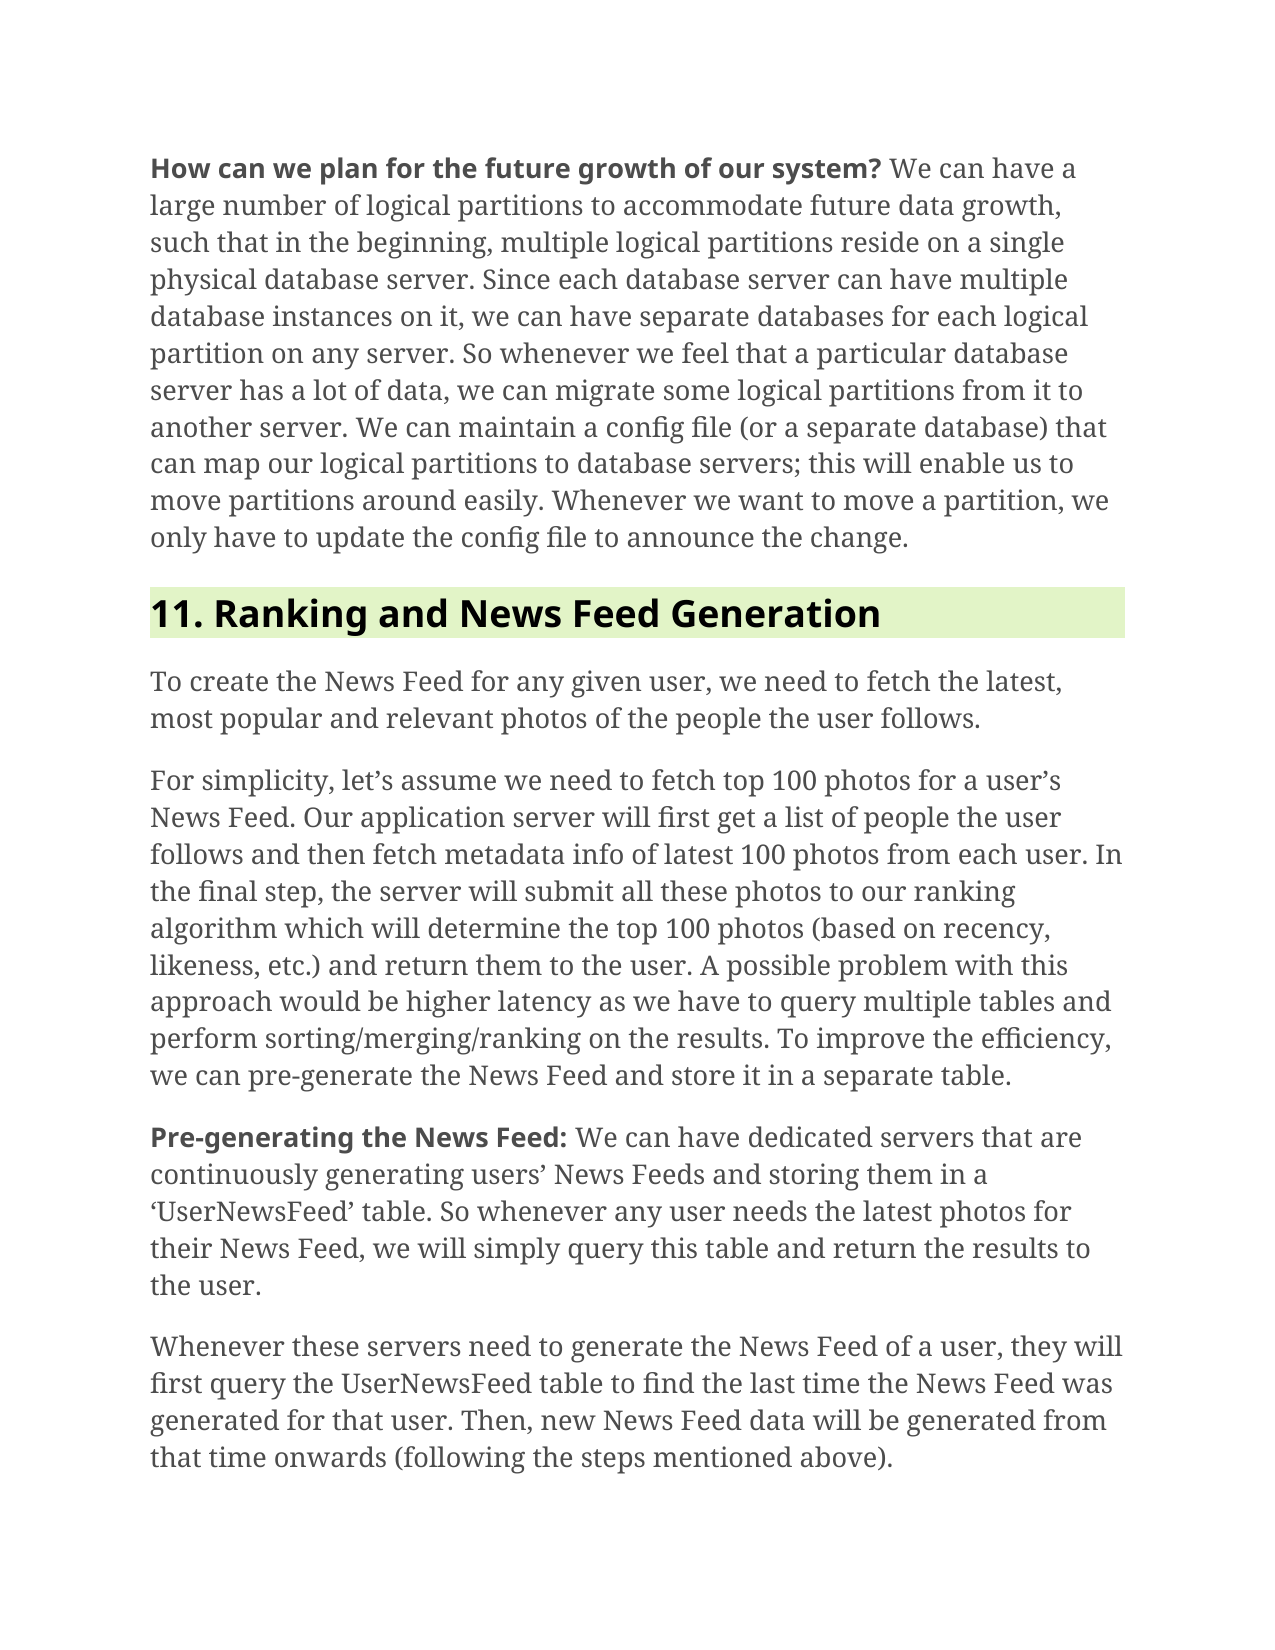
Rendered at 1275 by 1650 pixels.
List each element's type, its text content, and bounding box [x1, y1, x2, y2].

text 11. Ranking and News Feed Generation [150, 587, 1125, 638]
text For simplicity, let’s assume we need to fetch top 100 photos for a user’s News Feed. Our application server will first get a list of people the user follows and then fetch metadata info of latest 100 photos from each user. In the final step, the server will submit all these photos to our ranking algorithm which will determine the top 100 photos (based on recency, likeness, etc.) and return them to the user. A possible problem with this approach would be higher latency as we have to query multiple tables and perform sorting/merging/ranking on the results. To improve the efficiency, we can pre-generate the News Feed and store it in a separate table. [150, 762, 1125, 1093]
text Whenever these servers need to generate the News Feed of a user, they will first query the UserNewsFeed table to find the last time the News Feed was generated for that user. Then, new News Feed data will be generated from that time onwards (following the steps mentioned above). [150, 1328, 1125, 1475]
text Pre-generating the News Feed: We can have dedicated servers that are continuously generating users’ News Feeds and storing them in a ‘UserNewsFeed’ table. So whenever any user needs the latest photos for their News Feed, we will simply query this table and return the results to the user. [150, 1118, 1125, 1303]
text To create the News Feed for any given user, we need to fetch the latest, most popular and relevant photos of the people the user follows. [150, 663, 1125, 737]
text How can we plan for the future growth of our system? We can have a large number of logical partitions to accommodate future data growth, such that in the beginning, multiple logical partitions reside on a single physical database server. Since each database server can have multiple database instances on it, we can have separate databases for each logical partition on any server. So whenever we feel that a particular database server has a lot of data, we can migrate some logical partitions from it to another server. We can maintain a config file (or a separate database) that can map our logical partitions to database servers; this will enable us to move partitions around easily. Whenever we want to move a partition, we only have to update the config file to announce the change. [150, 150, 1125, 556]
